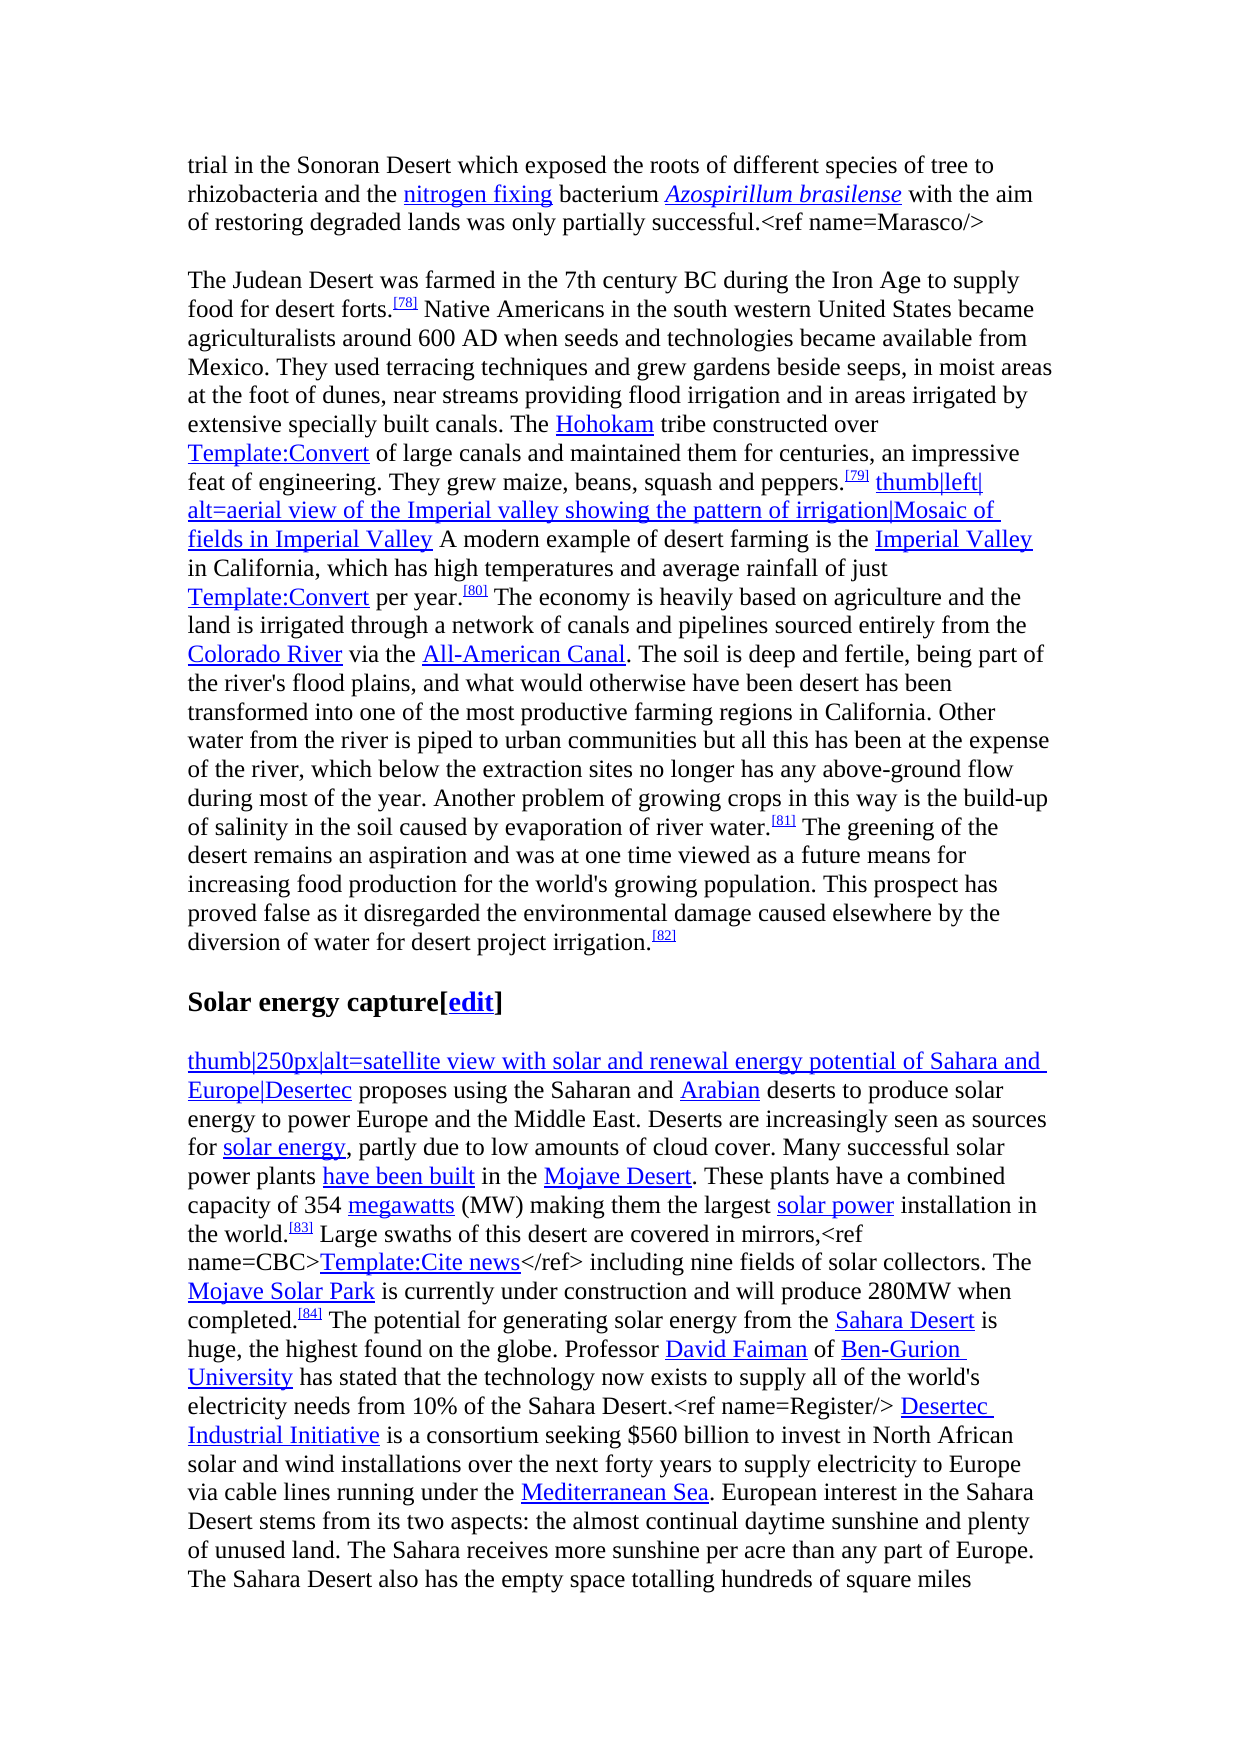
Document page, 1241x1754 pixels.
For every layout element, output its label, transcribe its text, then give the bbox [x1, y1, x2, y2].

subtitle Solar energy capture[edit] [187, 984, 1053, 1017]
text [187, 1046, 1053, 1592]
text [187, 150, 1053, 236]
text The Judean Desert was farmed in the 7th century BC during the Iron Age to supply food for desert forts.[78] Native Americans in the south western United States became agriculturalists around 600 AD when seeds and technologies became available from Mexico. They used terracing techniques and grew gardens beside seeps, in moist areas at the foot of dunes, near streams providing flood irrigation and in areas irrigated by extensive specially built canals. The Hohokam tribe constructed over Template:Convert of large canals and maintained them for centuries, an impressive feat of engineering. They grew maize, beans, squash and peppers.[79] thumb|left|alt=aerial view of the Imperial valley showing the pattern of irrigation|Mosaic of fields in Imperial Valley A modern example of desert farming is the Imperial Valley in California, which has high temperatures and average rainfall of just Template:Convert per year.[80] The economy is heavily based on agriculture and the land is irrigated through a network of canals and pipelines sourced entirely from the Colorado River via the All-American Canal. The soil is deep and fertile, being part of the river's flood plains, and what would otherwise have been desert has been transformed into one of the most productive farming regions in California. Other water from the river is piped to urban communities but all this has been at the expense of the river, which below the extraction sites no longer has any above-ground flow during most of the year. Another problem of growing crops in this way is the build-up of salinity in the soil caused by evaporation of river water.[81] The greening of the desert remains an aspiration and was at one time viewed as a future means for increasing food production for the world's growing population. This prospect has proved false as it disregarded the environmental damage caused elsewhere by the diversion of water for desert project irrigation.[82] [187, 265, 1053, 955]
